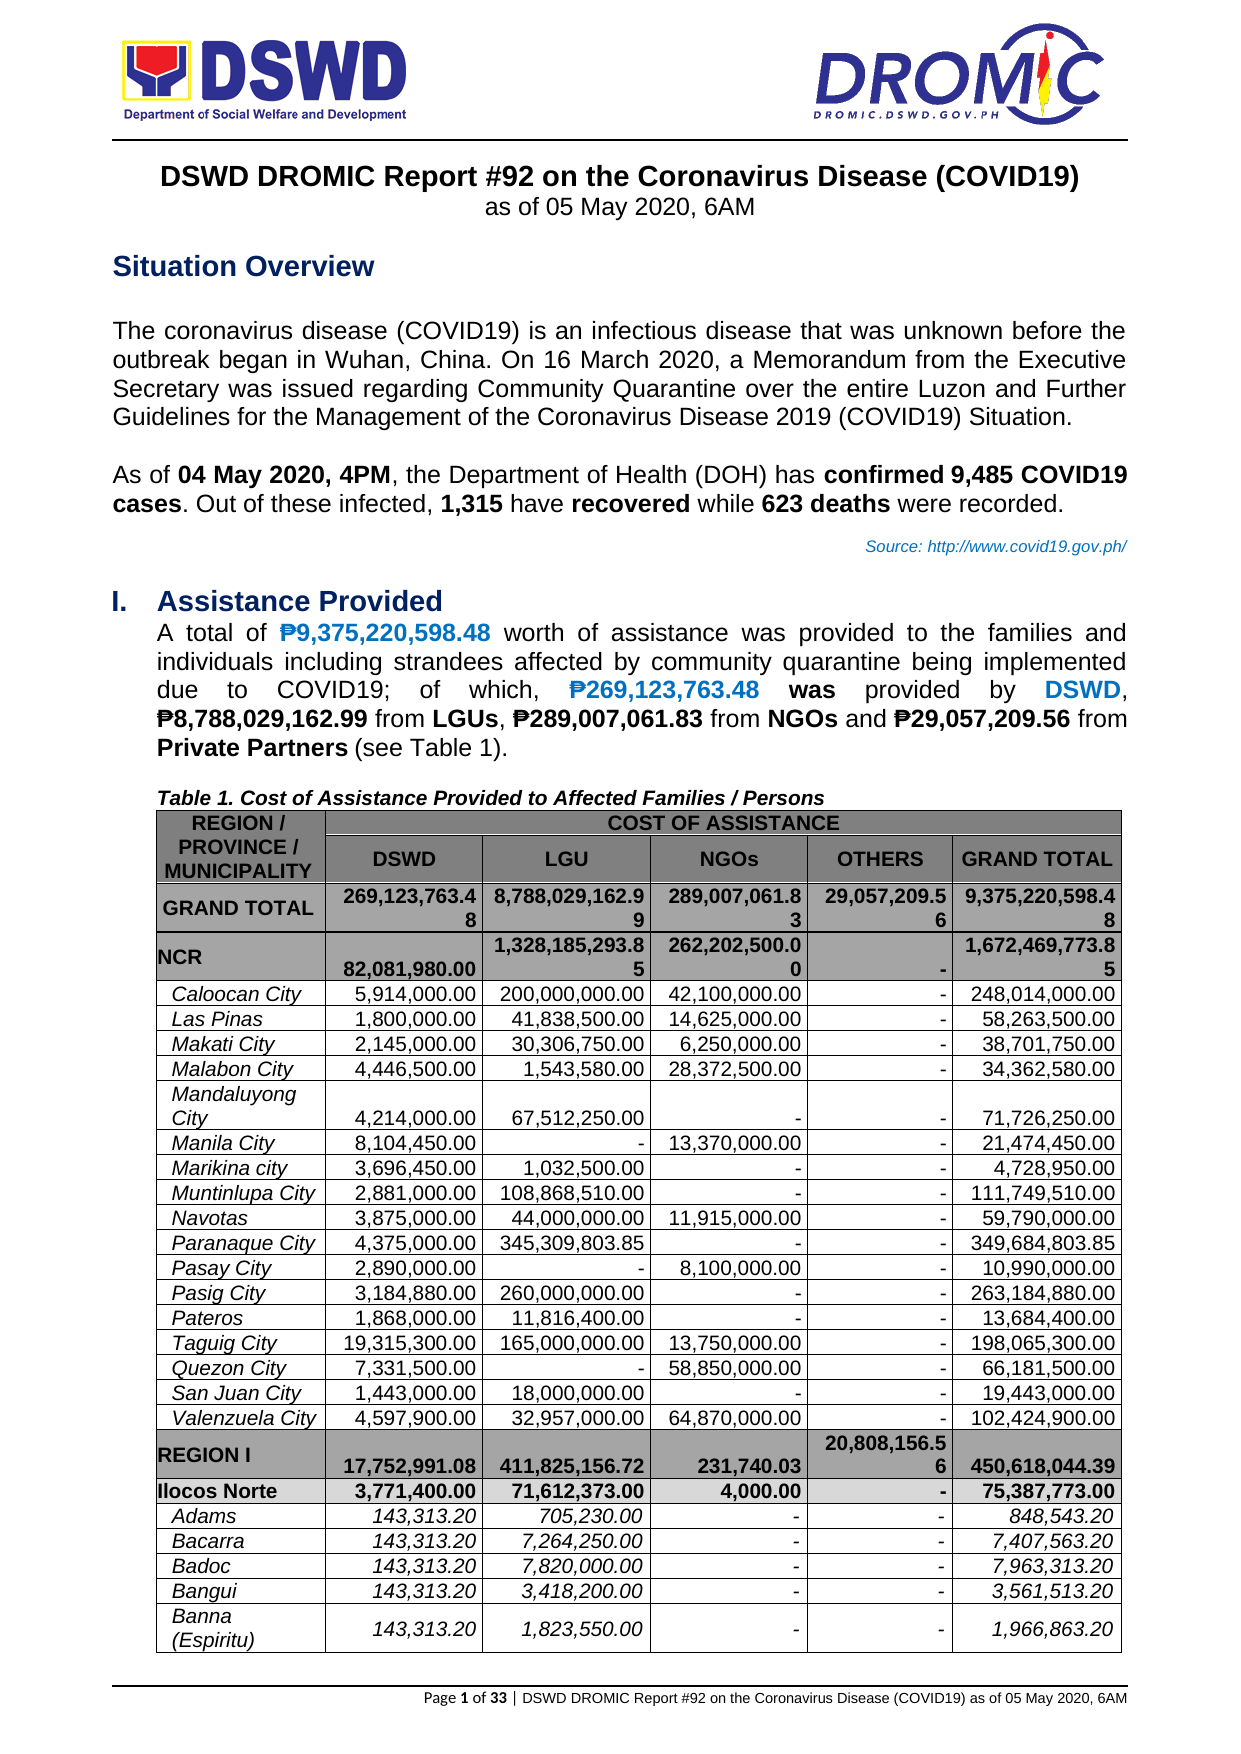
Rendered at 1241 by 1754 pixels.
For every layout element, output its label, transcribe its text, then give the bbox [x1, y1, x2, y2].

table_cell 4,000.00 [651, 1479, 807, 1503]
table_cell 231,740.03 [651, 1430, 807, 1478]
text Situation Overview [112, 249, 1128, 282]
table_cell 71,726,250.00 [953, 1081, 1121, 1129]
table_cell 7,331,500.00 [326, 1355, 482, 1379]
table_cell 2,145,000.00 [326, 1031, 482, 1055]
table_cell NCR [157, 933, 325, 980]
table_cell - [808, 1355, 952, 1379]
table_cell 705,230.00 [483, 1504, 650, 1528]
table_cell Marikina city [157, 1155, 325, 1179]
table_cell 2,881,000.00 [326, 1180, 482, 1204]
table_cell 269,123,763.48 [326, 884, 482, 931]
table_cell - [808, 1579, 952, 1603]
table_cell - [808, 1130, 952, 1154]
table_cell 67,512,250.00 [483, 1081, 650, 1129]
table_cell 10,990,000.00 [953, 1255, 1121, 1279]
text DSWD DROMIC Report #92 on the Coronavirus Disease (COVID19) [112, 159, 1128, 192]
table_cell 1,032,500.00 [483, 1155, 650, 1179]
text The coronavirus disease (COVID19) is an infectious disease that was unknown before the outbreak began in Wuhan, China. On 16 March 2020, a Memorandum from the Executive Secretary was issued regarding Community Quarantine over the entire Luzon and Further Guidelines for the Management of the Coronavirus Disease 2019 (COVID19) Situation. [112, 316, 1128, 431]
table_cell Taguig City [157, 1330, 325, 1354]
table_cell 13,370,000.00 [651, 1130, 807, 1154]
table_cell - [808, 1180, 952, 1204]
table_cell 1,443,000.00 [326, 1380, 482, 1404]
table_cell - [651, 1180, 807, 1204]
table_cell - [808, 1081, 952, 1129]
table_cell - [808, 1604, 952, 1652]
table_cell 289,007,061.83 [651, 884, 807, 931]
table_cell 21,474,450.00 [953, 1130, 1121, 1154]
table_cell 30,306,750.00 [483, 1031, 650, 1055]
table_cell 4,214,000.00 [326, 1081, 482, 1129]
text A total of ₱9,375,220,598.48 worth of assistance was provided to the families and individuals including strandees affected by community quarantine being implemented due to COVID19; of which, ₱269,123,763.48 was provided by DSWD, ₱8,788,029,162.99 from LGUs, ₱289,007,061.83 from NGOs and ₱29,057,209.56 from Private Partners (see Table 1). [157, 618, 1128, 762]
table_cell 263,184,880.00 [953, 1280, 1121, 1304]
table_cell 1,328,185,293.85 [483, 933, 650, 980]
table_cell 3,771,400.00 [326, 1479, 482, 1503]
table_cell Manila City [157, 1130, 325, 1154]
table_cell GRAND TOTAL [157, 884, 325, 931]
table_cell - [651, 1230, 807, 1254]
table_cell Caloocan City [157, 981, 325, 1005]
table_cell 82,081,980.00 [326, 933, 482, 980]
table_cell 111,749,510.00 [953, 1180, 1121, 1204]
table_cell Mandaluyong City [157, 1081, 325, 1129]
table_cell 20,808,156.56 [808, 1430, 952, 1478]
table_cell 1,800,000.00 [326, 1006, 482, 1030]
table_cell Adams [171, 1504, 325, 1528]
picture [781, 23, 1133, 125]
table_cell 1,672,469,773.85 [953, 933, 1121, 980]
table_cell Las Pinas [157, 1006, 325, 1030]
table_cell Quezon City [157, 1355, 325, 1379]
table_cell Makati City [157, 1031, 325, 1055]
table_cell Navotas [157, 1205, 325, 1229]
table_cell 4,728,950.00 [953, 1155, 1121, 1179]
table_cell - [651, 1529, 807, 1553]
text Table 1. Cost of Assistance Provided to Affected Families / Persons [112, 786, 1128, 809]
table_cell 165,000,000.00 [483, 1330, 650, 1354]
table_cell 3,561,513.20 [953, 1579, 1121, 1603]
table_cell 8,104,450.00 [326, 1130, 482, 1154]
table_cell 4,597,900.00 [326, 1405, 482, 1429]
table_cell Bacarra [171, 1529, 325, 1553]
table_cell 1,823,550.00 [483, 1604, 650, 1652]
table_cell 7,264,250.00 [483, 1529, 650, 1553]
table_cell DSWD [326, 836, 482, 882]
table_header REGION / PROVINCE / MUNICIPALITY [157, 811, 325, 882]
table_cell Paranaque City [157, 1230, 325, 1254]
table_cell REGION I [157, 1430, 325, 1478]
table_cell [157, 1529, 171, 1553]
table_cell 7,963,313.20 [953, 1554, 1121, 1578]
table_cell Pasig City [157, 1280, 325, 1304]
table_cell OTHERS [808, 836, 952, 882]
table_cell Malabon City [157, 1056, 325, 1080]
table_cell 1,966,863.20 [953, 1604, 1121, 1652]
table_cell 3,418,200.00 [483, 1579, 650, 1603]
table_cell - [808, 1305, 952, 1329]
table_cell 200,000,000.00 [483, 981, 650, 1005]
list Assistance Provided [111, 584, 1128, 618]
table_cell 248,014,000.00 [953, 981, 1121, 1005]
table_cell - [651, 1155, 807, 1179]
table_cell 198,065,300.00 [953, 1330, 1121, 1354]
table_cell 1,543,580.00 [483, 1056, 650, 1080]
table_cell [157, 1579, 171, 1603]
table_cell 143,313.20 [326, 1504, 482, 1528]
table_cell 143,313.20 [326, 1604, 482, 1652]
table_cell 7,407,563.20 [953, 1529, 1121, 1553]
table_cell 4,375,000.00 [326, 1230, 482, 1254]
table_cell Badoc [171, 1554, 325, 1578]
table_cell - [808, 1330, 952, 1354]
table_cell 41,838,500.00 [483, 1006, 650, 1030]
table_cell GRAND TOTAL [953, 836, 1121, 882]
text Source: http://www.covid19.gov.ph/ [112, 536, 1128, 556]
table_cell 1,868,000.00 [326, 1305, 482, 1329]
table_cell Banna (Espiritu) [171, 1604, 325, 1652]
table_cell 2,890,000.00 [326, 1255, 482, 1279]
table_cell - [483, 1355, 650, 1379]
table_cell 19,315,300.00 [326, 1330, 482, 1354]
table_cell - [808, 1405, 952, 1429]
table_cell 7,820,000.00 [483, 1554, 650, 1578]
table_cell - [483, 1130, 650, 1154]
table_cell 11,915,000.00 [651, 1205, 807, 1229]
table_cell Valenzuela City [157, 1405, 325, 1429]
table_cell 102,424,900.00 [953, 1405, 1121, 1429]
table_cell - [808, 1280, 952, 1304]
table_cell Muntinlupa City [157, 1180, 325, 1204]
table_cell 64,870,000.00 [651, 1405, 807, 1429]
table_cell 59,790,000.00 [953, 1205, 1121, 1229]
table_cell - [651, 1305, 807, 1329]
table_cell - [808, 1255, 952, 1279]
table_cell - [808, 1155, 952, 1179]
table_cell 4,446,500.00 [326, 1056, 482, 1080]
table_cell [157, 1604, 171, 1652]
table_cell 13,684,400.00 [953, 1305, 1121, 1329]
table_cell 411,825,156.72 [483, 1430, 650, 1478]
table_cell 262,202,500.00 [651, 933, 807, 980]
table_cell - [808, 1006, 952, 1030]
table_cell - [808, 1554, 952, 1578]
table_cell - [651, 1504, 807, 1528]
table_cell 32,957,000.00 [483, 1405, 650, 1429]
table_cell 3,184,880.00 [326, 1280, 482, 1304]
table_cell 18,000,000.00 [483, 1380, 650, 1404]
table_cell 17,752,991.08 [326, 1430, 482, 1478]
table_cell San Juan City [157, 1380, 325, 1404]
table_cell 450,618,044.39 [953, 1430, 1121, 1478]
table_cell 42,100,000.00 [651, 981, 807, 1005]
table_cell 8,788,029,162.99 [483, 884, 650, 931]
table_cell - [651, 1081, 807, 1129]
table_cell - [808, 1056, 952, 1080]
text As of 04 May 2020, 4PM, the Department of Health (DOH) has confirmed 9,485 COVID19 cases. Out of these infected, 1,315 have recovered while 623 deaths were recorded. [112, 460, 1128, 517]
table_cell LGU [483, 836, 650, 882]
table_cell - [651, 1579, 807, 1603]
table_cell Pateros [157, 1305, 325, 1329]
table_cell - [808, 1479, 952, 1503]
table_cell 9,375,220,598.48 [953, 884, 1121, 931]
table_cell - [808, 1031, 952, 1055]
table_cell Pasay City [157, 1255, 325, 1279]
table_cell 19,443,000.00 [953, 1380, 1121, 1404]
table_cell - [808, 1529, 952, 1553]
table_cell [157, 1554, 171, 1578]
table_cell 5,914,000.00 [326, 981, 482, 1005]
text as of 05 May 2020, 6AM [112, 192, 1128, 221]
table_cell 11,816,400.00 [483, 1305, 650, 1329]
table_cell - [483, 1255, 650, 1279]
table_cell - [808, 1504, 952, 1528]
table_cell 108,868,510.00 [483, 1180, 650, 1204]
table_cell 349,684,803.85 [953, 1230, 1121, 1254]
table_cell - [651, 1554, 807, 1578]
table_cell - [808, 1205, 952, 1229]
table_cell 29,057,209.56 [808, 884, 952, 931]
table_cell 14,625,000.00 [651, 1006, 807, 1030]
table_cell - [808, 1230, 952, 1254]
table_cell Ilocos Norte [157, 1479, 325, 1503]
table_cell NGOs [651, 836, 807, 882]
table_cell 34,362,580.00 [953, 1056, 1121, 1080]
table_cell 71,612,373.00 [483, 1479, 650, 1503]
table_cell 345,309,803.85 [483, 1230, 650, 1254]
table_cell - [651, 1380, 807, 1404]
table_cell 58,263,500.00 [953, 1006, 1121, 1030]
table_cell - [651, 1280, 807, 1304]
table_cell 28,372,500.00 [651, 1056, 807, 1080]
table_cell 6,250,000.00 [651, 1031, 807, 1055]
table_cell - [808, 933, 952, 980]
table_cell 3,696,450.00 [326, 1155, 482, 1179]
table_cell 13,750,000.00 [651, 1330, 807, 1354]
table_cell 58,850,000.00 [651, 1355, 807, 1379]
table_cell 75,387,773.00 [953, 1479, 1121, 1503]
table_cell [157, 1504, 171, 1528]
table_cell - [808, 981, 952, 1005]
table_cell 143,313.20 [326, 1554, 482, 1578]
table_cell 8,100,000.00 [651, 1255, 807, 1279]
table_cell 38,701,750.00 [953, 1031, 1121, 1055]
table_cell 66,181,500.00 [953, 1355, 1121, 1379]
table_cell 260,000,000.00 [483, 1280, 650, 1304]
table_cell 143,313.20 [326, 1579, 482, 1603]
table_header COST OF ASSISTANCE [326, 811, 1121, 834]
picture [112, 37, 417, 125]
table_cell Bangui [171, 1579, 325, 1603]
table_cell 848,543.20 [953, 1504, 1121, 1528]
table_cell 3,875,000.00 [326, 1205, 482, 1229]
table_cell - [651, 1604, 807, 1652]
table_cell 143,313.20 [326, 1529, 482, 1553]
table_cell 44,000,000.00 [483, 1205, 650, 1229]
table_cell - [808, 1380, 952, 1404]
